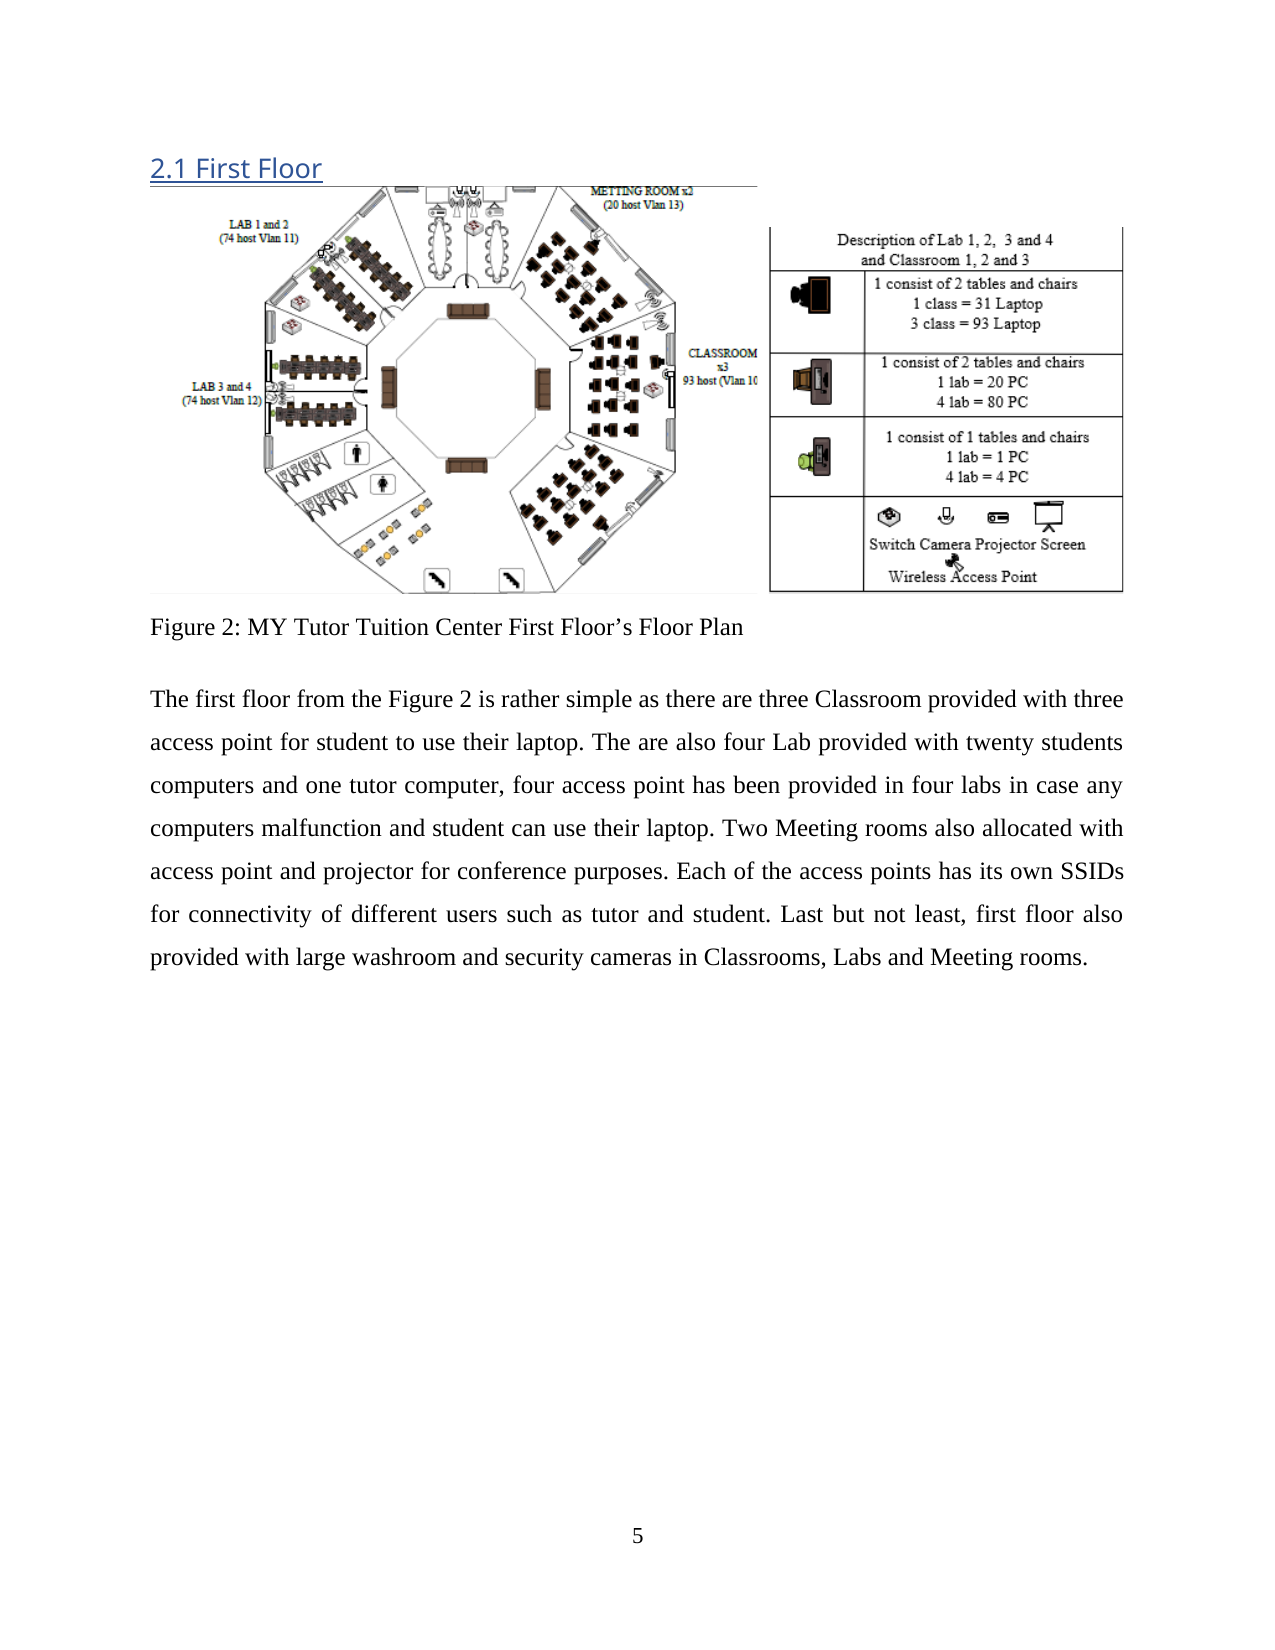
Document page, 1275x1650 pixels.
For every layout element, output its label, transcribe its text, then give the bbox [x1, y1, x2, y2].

picture [768, 227, 1124, 594]
text Figure 2: MY Tutor Tuition Center First Floor’s Floor Plan [150, 612, 1125, 641]
subtitle 2.1 First Floor [150, 150, 1125, 187]
picture [150, 186, 758, 594]
text The first floor from the Figure 2 is rather simple as there are three Classroom provided with three access point for student to use their laptop. The are also four Lab provided with twenty students computers and one tutor computer, four access point has been provided in four labs in case any computers malfunction and student can use their laptop. Two Meeting rooms also allocated with access point and projector for conference purposes. Each of the access points has its own SSIDs for connectivity of different users such as tutor and student. Last but not least, first floor also provided with large washroom and security cameras in Classrooms, Labs and Meeting rooms. [150, 684, 1125, 971]
